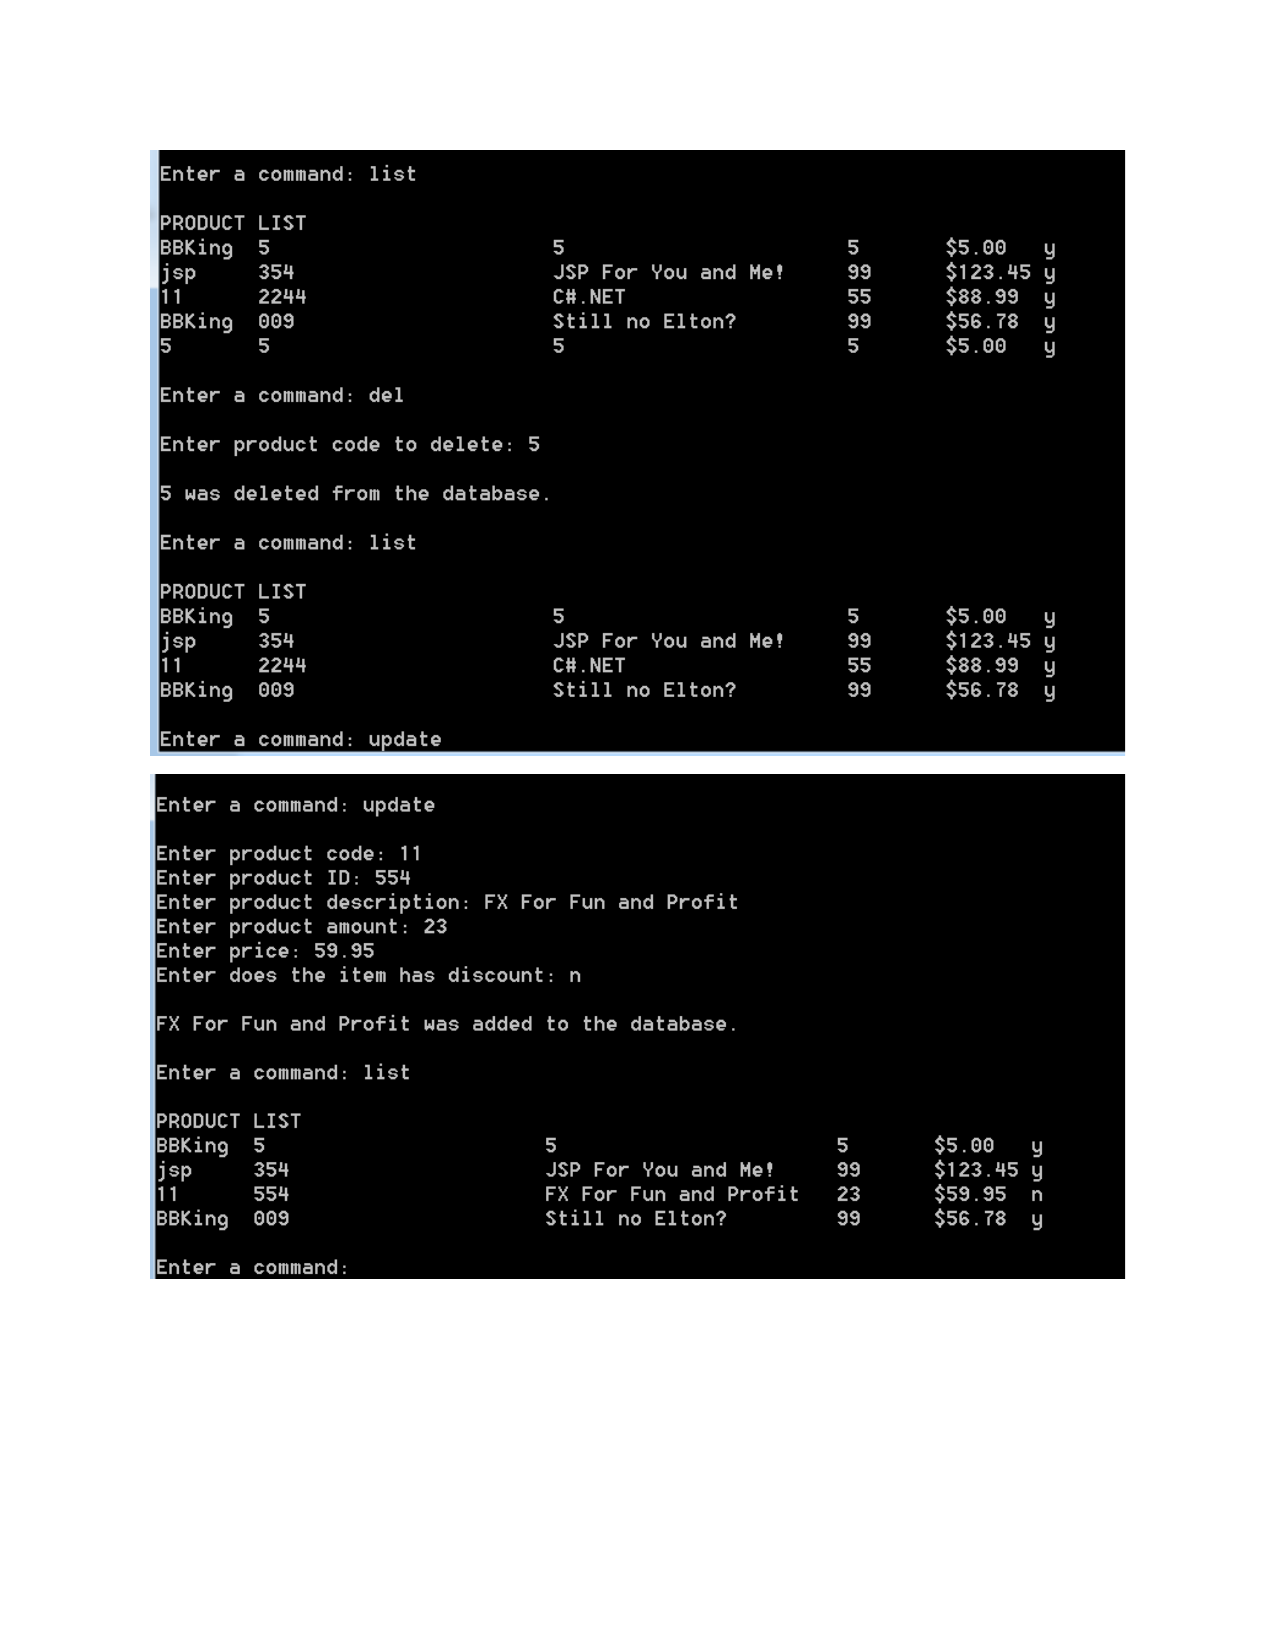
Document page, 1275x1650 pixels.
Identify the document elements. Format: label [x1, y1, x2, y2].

picture [150, 774, 1125, 1279]
picture [150, 150, 1125, 756]
